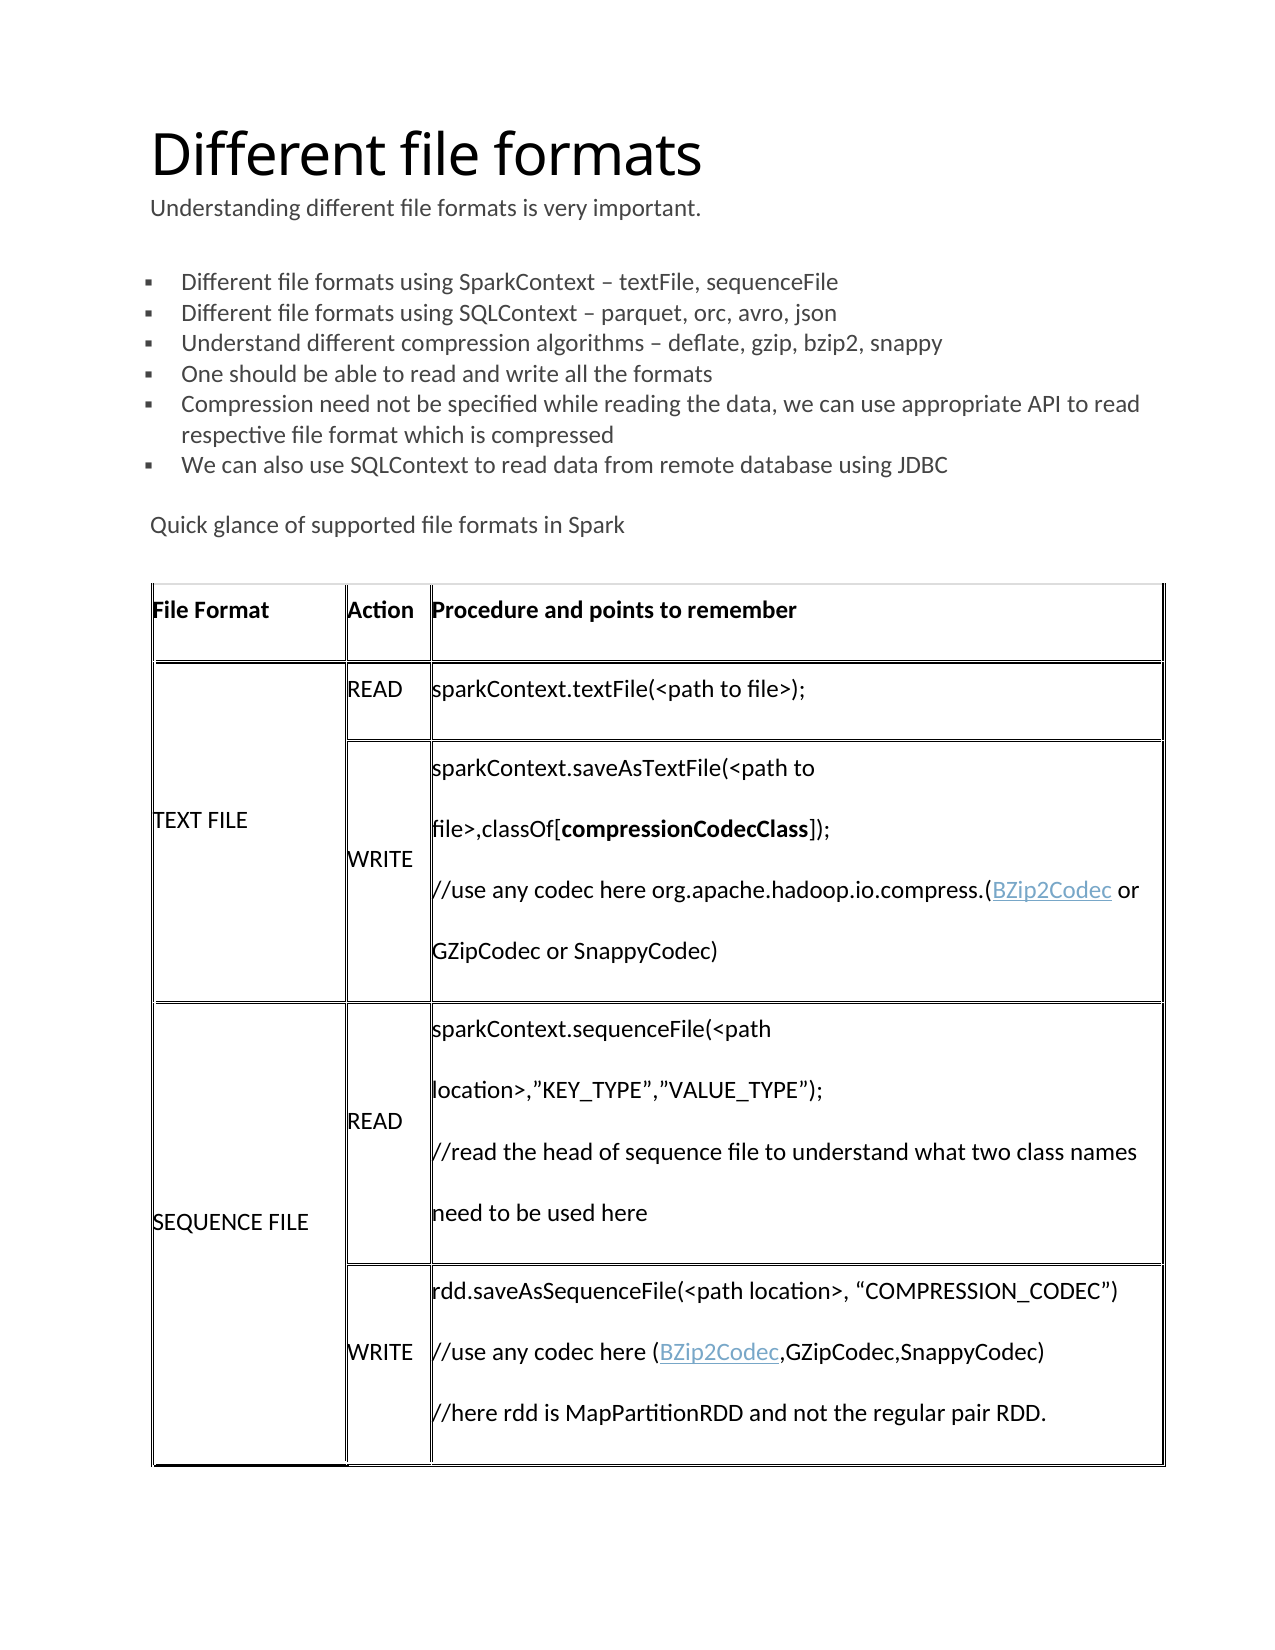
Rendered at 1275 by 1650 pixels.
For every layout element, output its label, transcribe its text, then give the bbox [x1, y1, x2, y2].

title Different file formats [150, 112, 1162, 192]
text Understanding different file formats is very important. [150, 192, 1162, 222]
table_cell SEQUENCE FILE [154, 1001, 347, 1464]
list Different file formats using SparkContext – textFile, sequenceFile [144, 266, 1162, 297]
table_cell READ [348, 664, 430, 739]
text Quick glance of supported file formats in Spark [150, 509, 1162, 539]
table_cell sparkContext.textFile(<path to file>); [432, 660, 1164, 739]
table_header Action [348, 585, 430, 660]
list We can also use SQLContext to read data from remote database using JDBC [144, 449, 1162, 480]
table_header File Format [154, 585, 345, 660]
list Different file formats using SQLContext – parquet, orc, avro, json [144, 297, 1162, 327]
list One should be able to read and write all the formats [144, 358, 1162, 388]
table_header Procedure and points to remember [433, 585, 1162, 660]
table_cell WRITE [347, 1266, 432, 1464]
table_cell TEXT FILE [152, 660, 347, 1001]
table_cell WRITE [348, 742, 430, 1001]
table_cell rdd.saveAsSequenceFile(<path location>, “COMPRESSION_CODEC”) //use any codec here (BZip2Codec,GZipCodec,SnappyCodec) //here rdd is MapPartitionRDD and not the regular pair RDD. [432, 1263, 1163, 1464]
list Understand different compression algorithms – deflate, gzip, bzip2, snappy [144, 327, 1162, 358]
table_cell READ [348, 1004, 430, 1263]
table_cell sparkContext.sequenceFile(<path location>,”KEY_TYPE”,”VALUE_TYPE”); //read the head of sequence file to understand what two class names need to be used here [433, 1001, 1163, 1263]
table_cell sparkContext.saveAsTextFile(<path to file>,classOf[compressionCodecClass]); //use any codec here org.apache.hadoop.io.compress.(BZip2Codec or GZipCodec or SnappyCodec) [433, 739, 1163, 1001]
list Compression need not be specified while reading the data, we can use appropriate API to read respective file format which is compressed [144, 388, 1162, 449]
